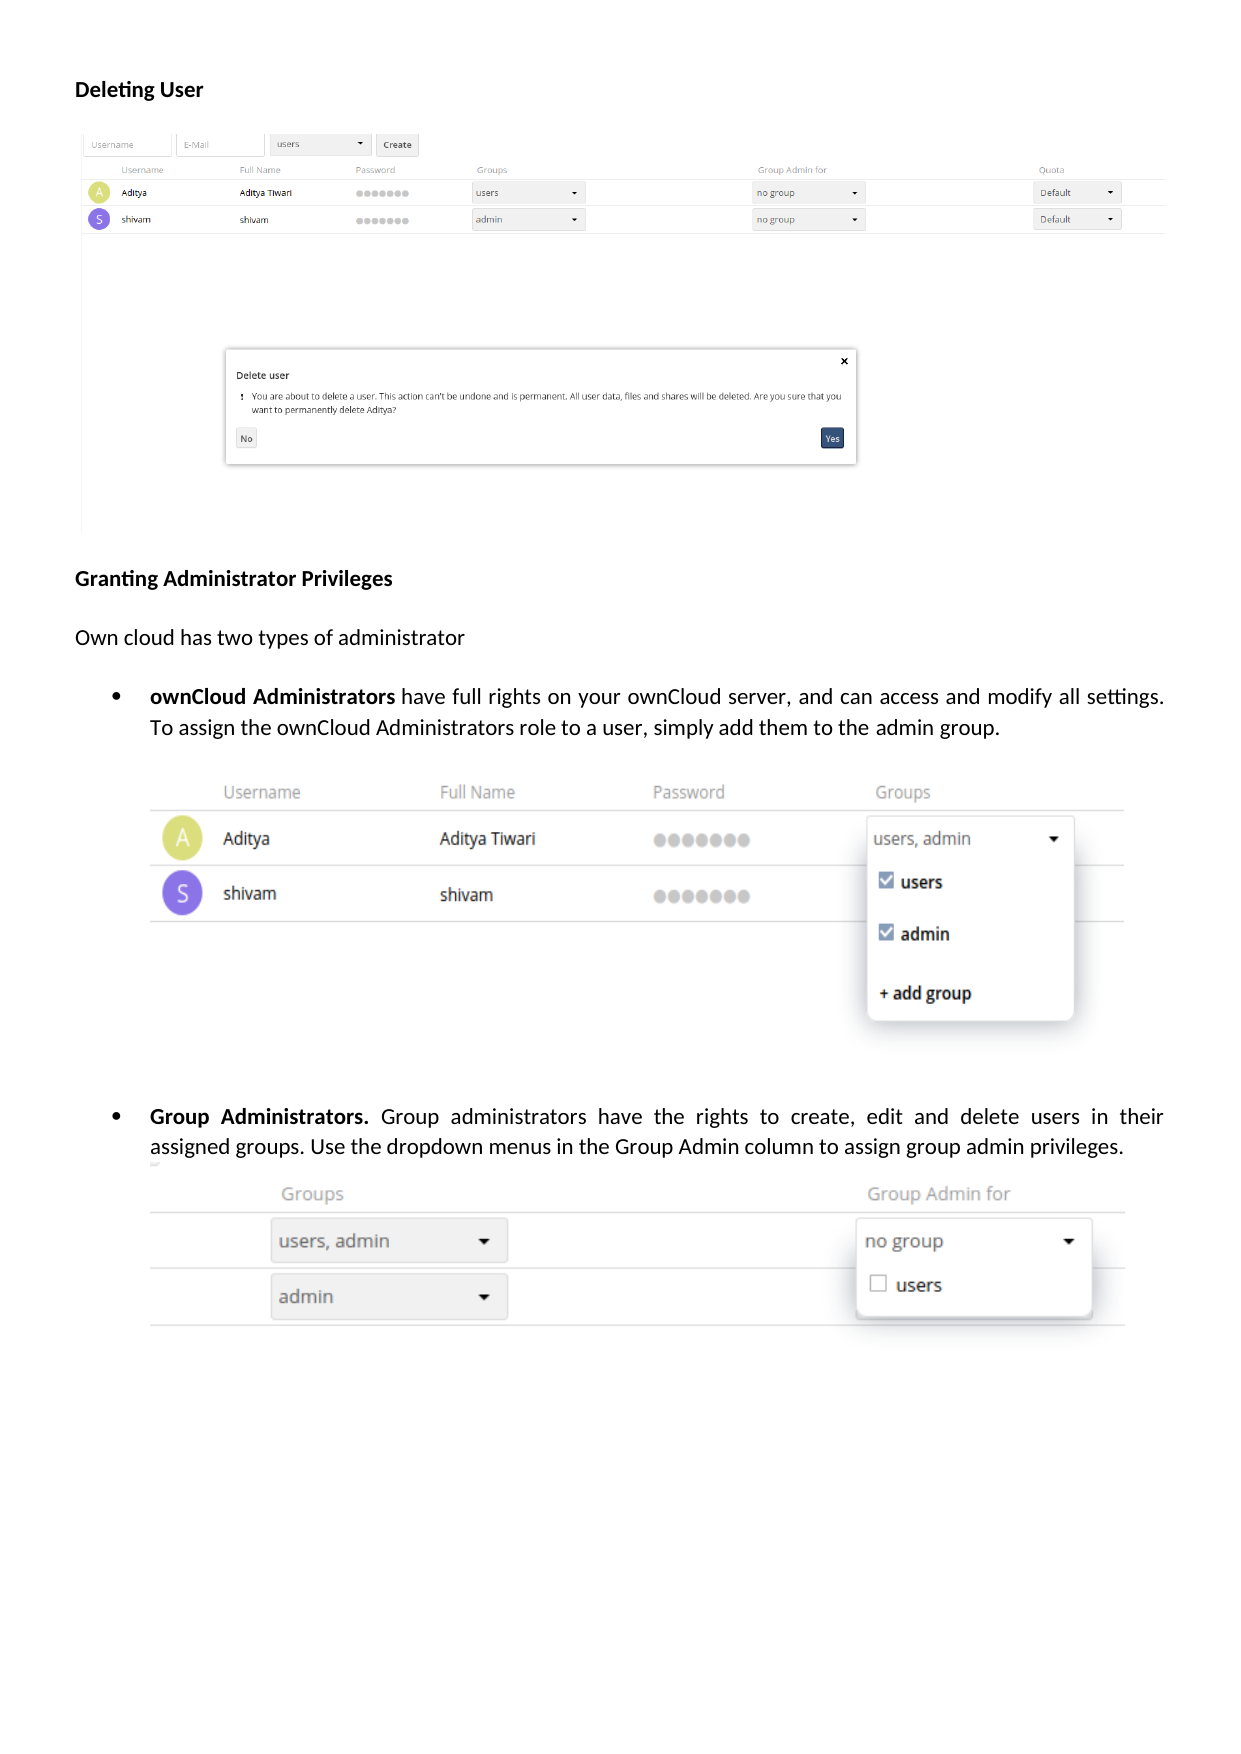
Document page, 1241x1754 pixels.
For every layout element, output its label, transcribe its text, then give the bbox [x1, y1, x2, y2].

list Group Administrators. Group administrators have the rights to create, edit and delete users in their assigned groups. Use the dropdown menus in the Group Admin column to assign group admin privileges. [112, 1102, 1165, 1160]
text Deleting User [75, 75, 1165, 103]
picture [150, 773, 1124, 1070]
picture [75, 134, 1166, 533]
text Own cloud has two types of administrator [75, 623, 1165, 651]
picture [150, 1162, 1125, 1456]
text Granting Administrator Privileges [75, 564, 1165, 592]
list ownCloud Administrators have full rights on your ownCloud server, and can access and modify all settings. To assign the ownCloud Administrators role to a user, simply add them to the admin group. [112, 682, 1165, 741]
